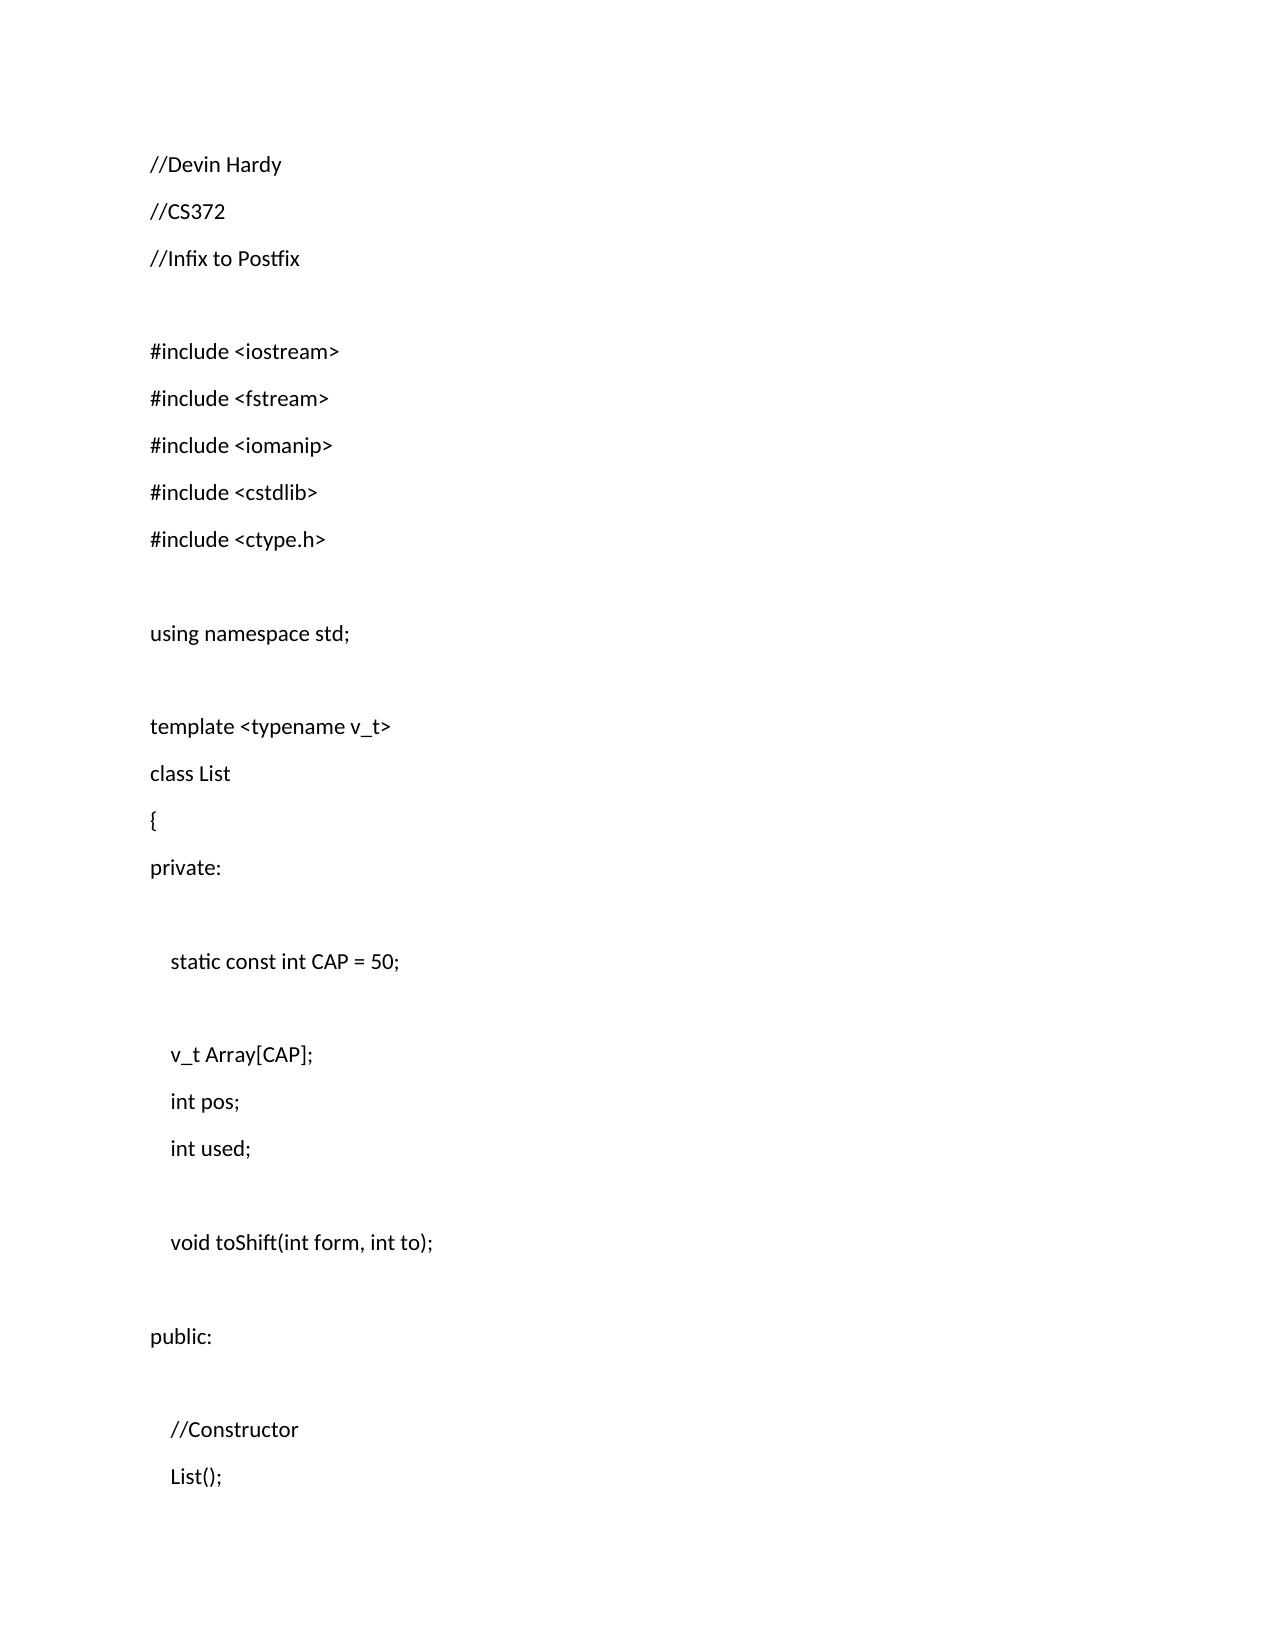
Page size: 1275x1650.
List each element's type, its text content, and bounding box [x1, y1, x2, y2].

text #include <fstream> [150, 384, 1125, 412]
text //Devin Hardy [150, 150, 1125, 178]
text //CS372 [150, 197, 1125, 225]
text using namespace std; [150, 619, 1125, 647]
text int used; [150, 1134, 1125, 1162]
text static const int CAP = 50; [150, 947, 1125, 975]
text private: [150, 853, 1125, 881]
text #include <iomanip> [150, 431, 1125, 459]
text int pos; [150, 1087, 1125, 1116]
text void toShift(int form, int to); [150, 1228, 1125, 1256]
text #include <ctype.h> [150, 525, 1125, 553]
text { [150, 806, 1125, 834]
text //Constructor [150, 1416, 1125, 1444]
text template <typename v_t> [150, 712, 1125, 741]
text #include <cstdlib> [150, 478, 1125, 506]
text //Infix to Postfix [150, 244, 1125, 272]
text v_t Array[CAP]; [150, 1041, 1125, 1069]
text List(); [150, 1462, 1125, 1491]
text class List [150, 759, 1125, 787]
text public: [150, 1322, 1125, 1350]
text #include <iostream> [150, 337, 1125, 366]
